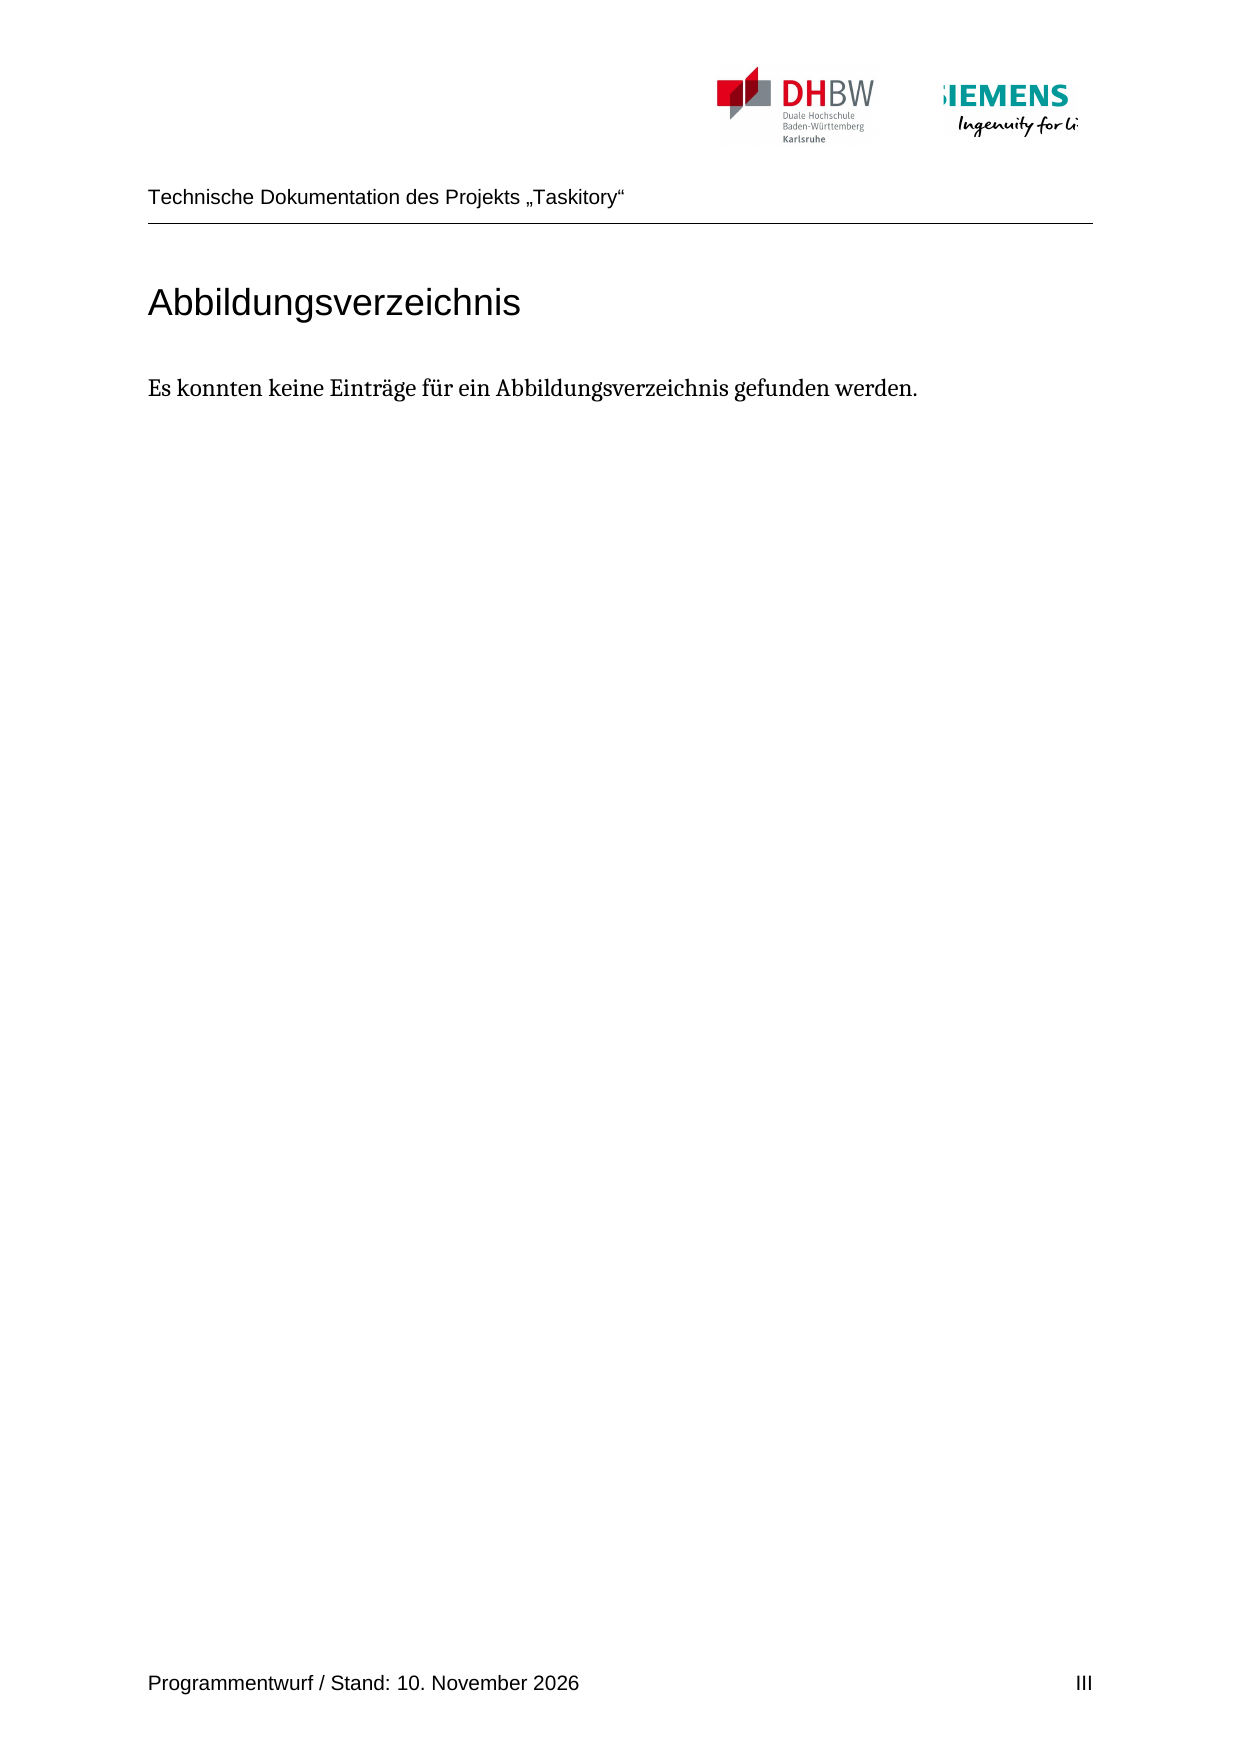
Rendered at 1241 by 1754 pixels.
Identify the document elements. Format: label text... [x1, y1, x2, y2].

picture [713, 64, 878, 149]
text Es konnten keine Einträge für ein Abbildungsverzeichnis gefunden werden. [148, 374, 1093, 402]
picture [943, 84, 1078, 137]
text Abbildungsverzeichnis [148, 281, 1093, 324]
